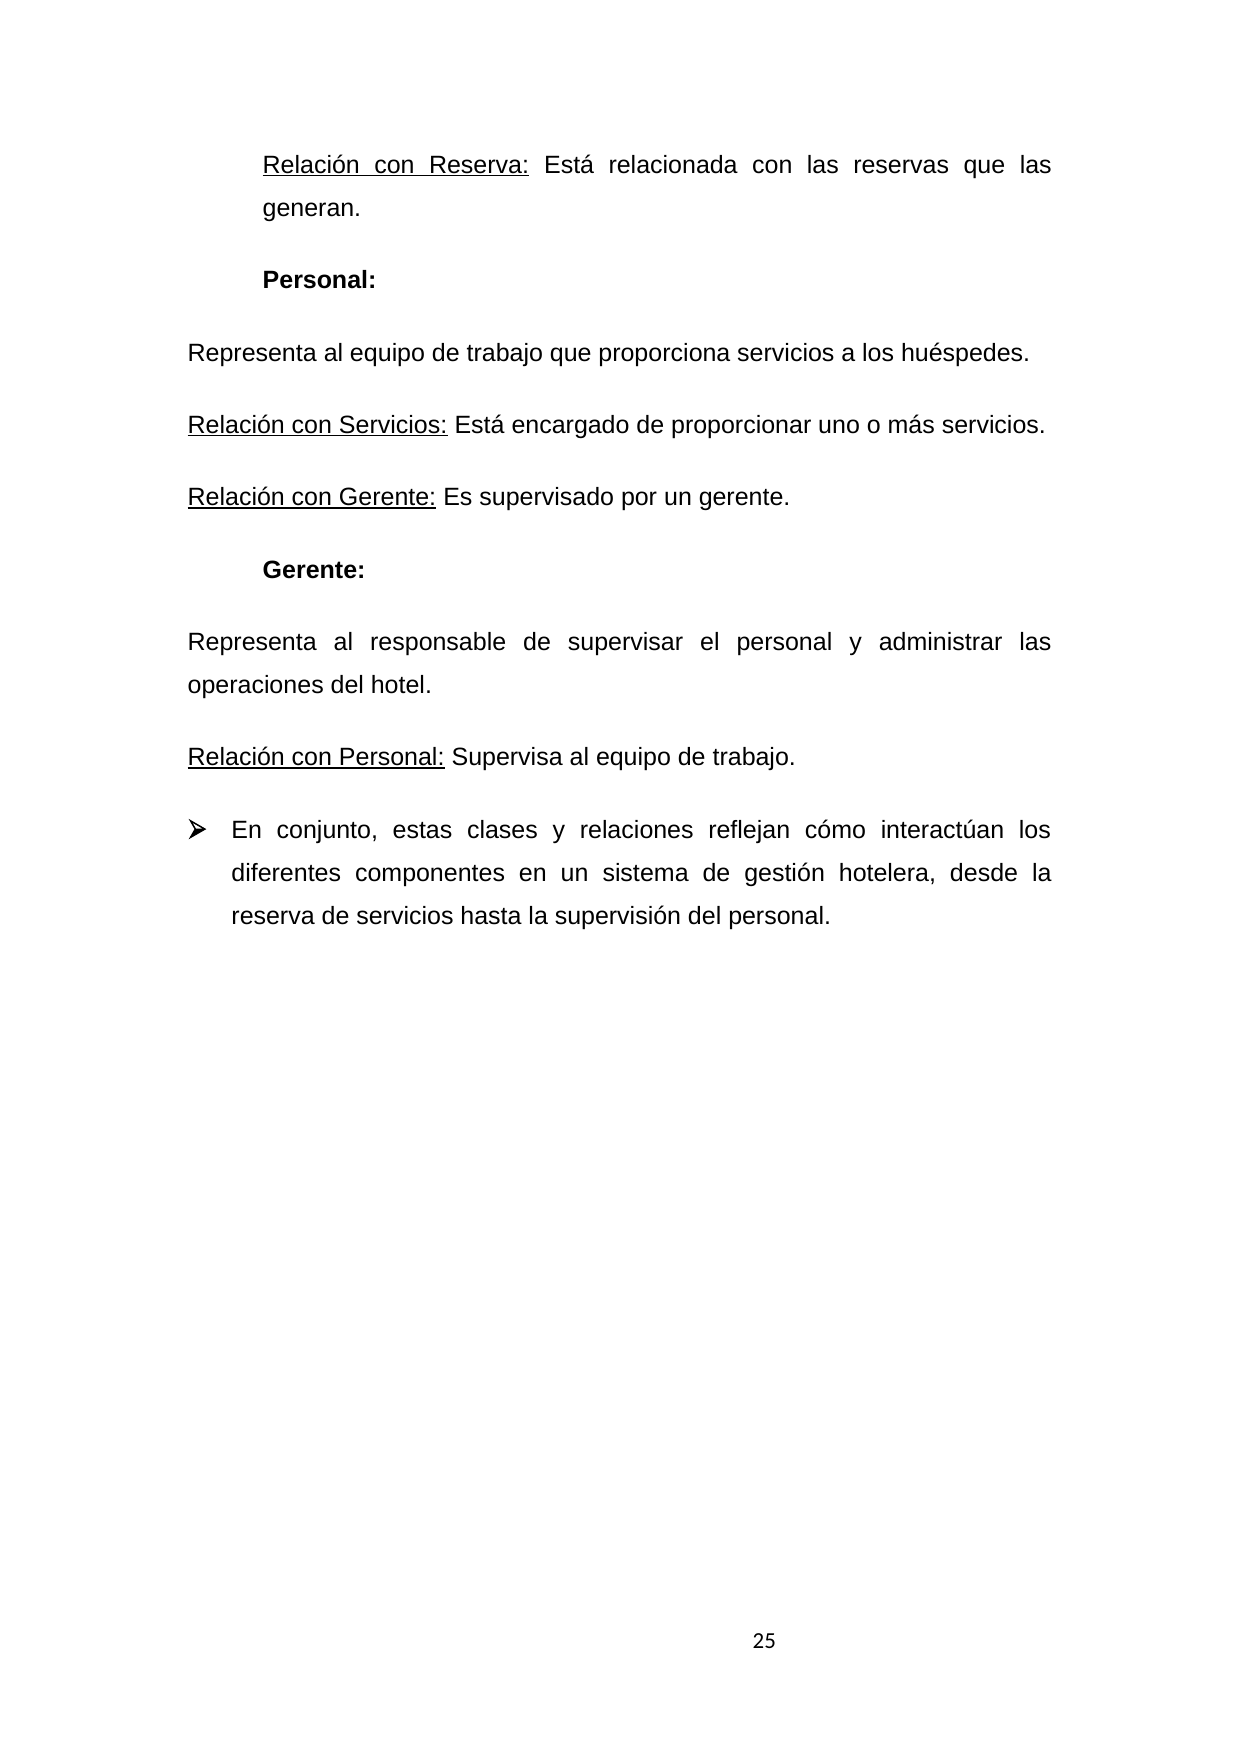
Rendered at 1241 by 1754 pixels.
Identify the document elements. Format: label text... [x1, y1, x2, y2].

list En conjunto, estas clases y relaciones reflejan cómo interactúan los diferentes componentes en un sistema de gestión hotelera, desde la reserva de servicios hasta la supervisión del personal. [187, 814, 1053, 930]
text Representa al responsable de supervisar el personal y administrar las operaciones del hotel. [187, 627, 1053, 699]
text Gerente: [262, 554, 1053, 583]
text Relación con Personal: Supervisa al equipo de trabajo. [187, 742, 1053, 771]
text Relación con Servicios: Está encargado de proporcionar uno o más servicios. [187, 410, 1053, 439]
text Relación con Gerente: Es supervisado por un gerente. [187, 482, 1053, 511]
text Relación con Reserva: Está relacionada con las reservas que las generan. [262, 150, 1053, 222]
text Representa al equipo de trabajo que proporciona servicios a los huéspedes. [187, 338, 1053, 366]
text Personal: [262, 265, 1053, 294]
